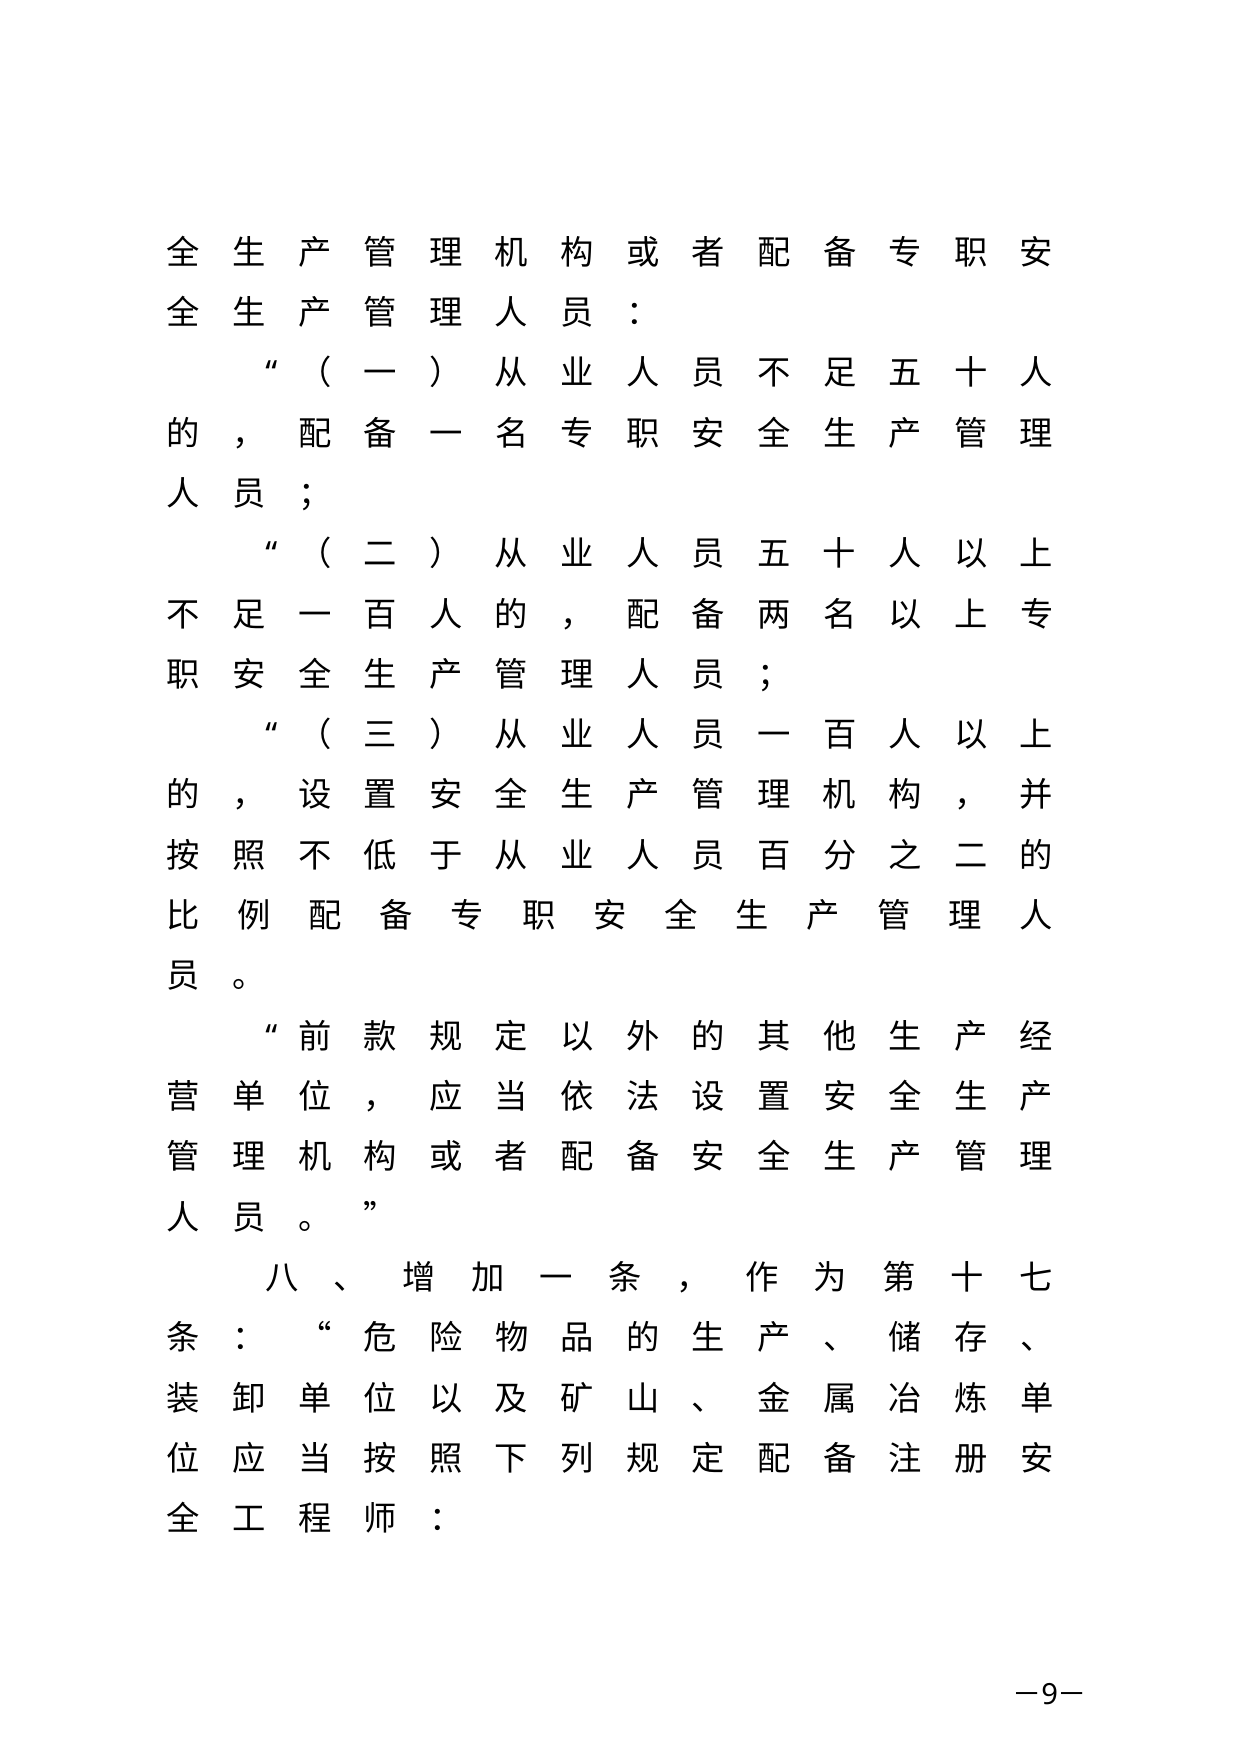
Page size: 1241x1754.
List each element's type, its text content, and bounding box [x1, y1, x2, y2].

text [167, 219, 1085, 340]
text “前款规定以外的其他生产经营单位，应当依法设置安全生产管理机构或者配备安全生产管理人员。” [167, 1003, 1085, 1245]
text “（三）从业人员一百人以上的，设置安全生产管理机构，并按照不低于从业人员百分之二的比例配备专职安全生产管理人员。 [167, 702, 1085, 1003]
text 八、增加一条，作为第十七条：“危险物品的生产、储存、装卸单位以及矿山、金属冶炼单位应当按照下列规定配备注册安全工程师： [167, 1245, 1085, 1546]
text “（一）从业人员不足五十人的，配备一名专职安全生产管理人员； [167, 340, 1085, 521]
text “（二）从业人员五十人以上不足一百人的，配备两名以上专职安全生产管理人员； [167, 521, 1085, 702]
